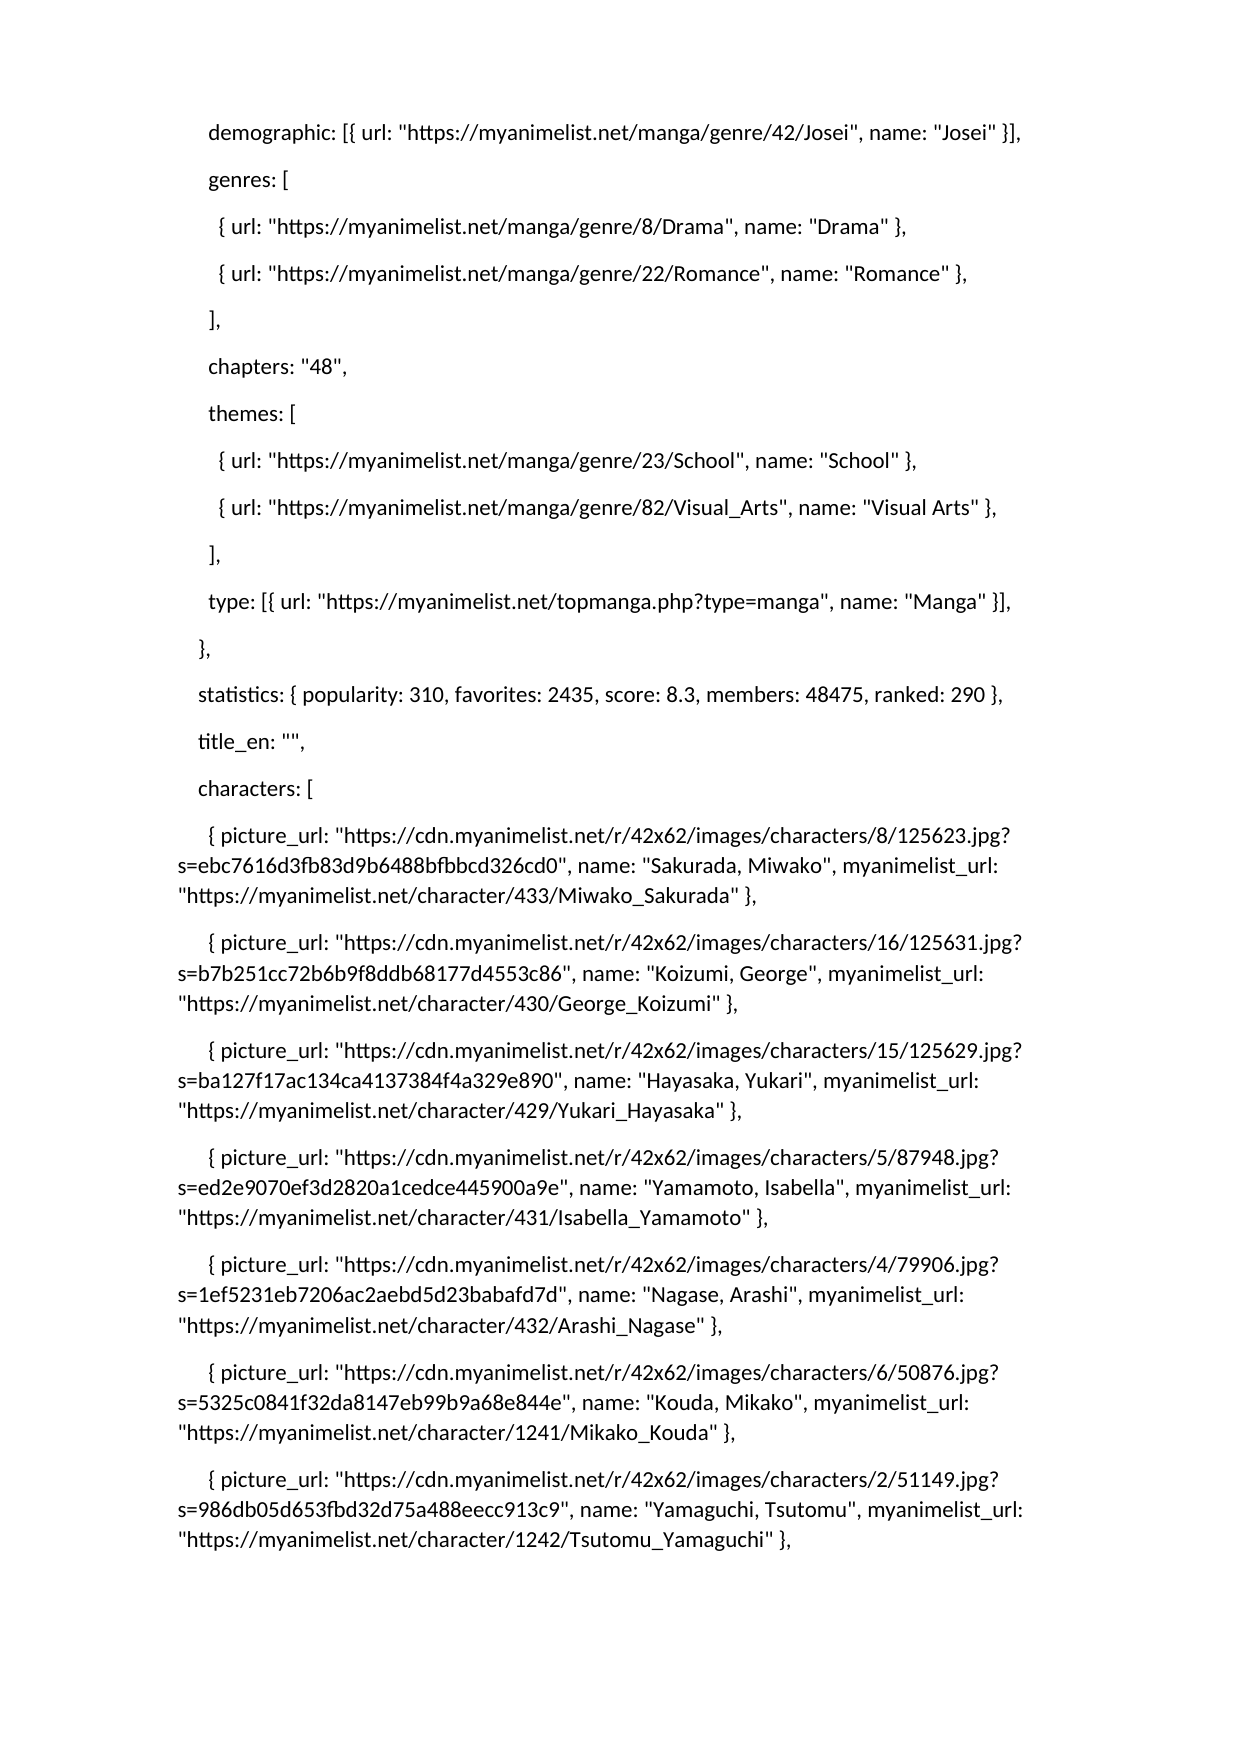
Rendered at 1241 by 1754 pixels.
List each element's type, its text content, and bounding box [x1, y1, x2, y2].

text { picture_url: "https://cdn.myanimelist.net/r/42x62/images/characters/2/51149.jpg?s=986db05d653fbd32d75a488eecc913c9", name: "Yamaguchi, Tsutomu", myanimelist_url: "https://myanimelist.net/character/1242/Tsutomu_Yamaguchi" }, [177, 1465, 1152, 1553]
text type: [{ url: "https://myanimelist.net/topmanga.php?type=manga", name: "Manga" }], [177, 587, 1152, 615]
text { picture_url: "https://cdn.myanimelist.net/r/42x62/images/characters/16/125631.jpg?s=b7b251cc72b6b9f8ddb68177d4553c86", name: "Koizumi, George", myanimelist_url: "https://myanimelist.net/character/430/George_Koizumi" }, [177, 928, 1152, 1017]
text ], [177, 306, 1152, 334]
text demographic: [{ url: "https://myanimelist.net/manga/genre/42/Josei", name: "Josei" }], [177, 118, 1152, 146]
text { url: "https://myanimelist.net/manga/genre/8/Drama", name: "Drama" }, [177, 212, 1152, 240]
text { picture_url: "https://cdn.myanimelist.net/r/42x62/images/characters/4/79906.jpg?s=1ef5231eb7206ac2aebd5d23babafd7d", name: "Nagase, Arashi", myanimelist_url: "https://myanimelist.net/character/432/Arashi_Nagase" }, [177, 1250, 1152, 1339]
text themes: [ [177, 399, 1152, 427]
text chapters: "48", [177, 352, 1152, 381]
text { url: "https://myanimelist.net/manga/genre/82/Visual_Arts", name: "Visual Arts" }, [177, 493, 1152, 521]
text { url: "https://myanimelist.net/manga/genre/22/Romance", name: "Romance" }, [177, 259, 1152, 287]
text ], [177, 540, 1152, 568]
text }, [177, 634, 1152, 662]
text { picture_url: "https://cdn.myanimelist.net/r/42x62/images/characters/5/87948.jpg?s=ed2e9070ef3d2820a1cedce445900a9e", name: "Yamamoto, Isabella", myanimelist_url: "https://myanimelist.net/character/431/Isabella_Yamamoto" }, [177, 1143, 1152, 1232]
text characters: [ [177, 774, 1152, 802]
text { picture_url: "https://cdn.myanimelist.net/r/42x62/images/characters/8/125623.jpg?s=ebc7616d3fb83d9b6488bfbbcd326cd0", name: "Sakurada, Miwako", myanimelist_url: "https://myanimelist.net/character/433/Miwako_Sakurada" }, [177, 821, 1152, 910]
text statistics: { popularity: 310, favorites: 2435, score: 8.3, members: 48475, ranked: 290 }, [177, 681, 1152, 709]
text { picture_url: "https://cdn.myanimelist.net/r/42x62/images/characters/15/125629.jpg?s=ba127f17ac134ca4137384f4a329e890", name: "Hayasaka, Yukari", myanimelist_url: "https://myanimelist.net/character/429/Yukari_Hayasaka" }, [177, 1036, 1152, 1124]
text genres: [ [177, 165, 1152, 193]
text title_en: "", [177, 727, 1152, 756]
text { url: "https://myanimelist.net/manga/genre/23/School", name: "School" }, [177, 446, 1152, 474]
text { picture_url: "https://cdn.myanimelist.net/r/42x62/images/characters/6/50876.jpg?s=5325c0841f32da8147eb99b9a68e844e", name: "Kouda, Mikako", myanimelist_url: "https://myanimelist.net/character/1241/Mikako_Kouda" }, [177, 1358, 1152, 1446]
